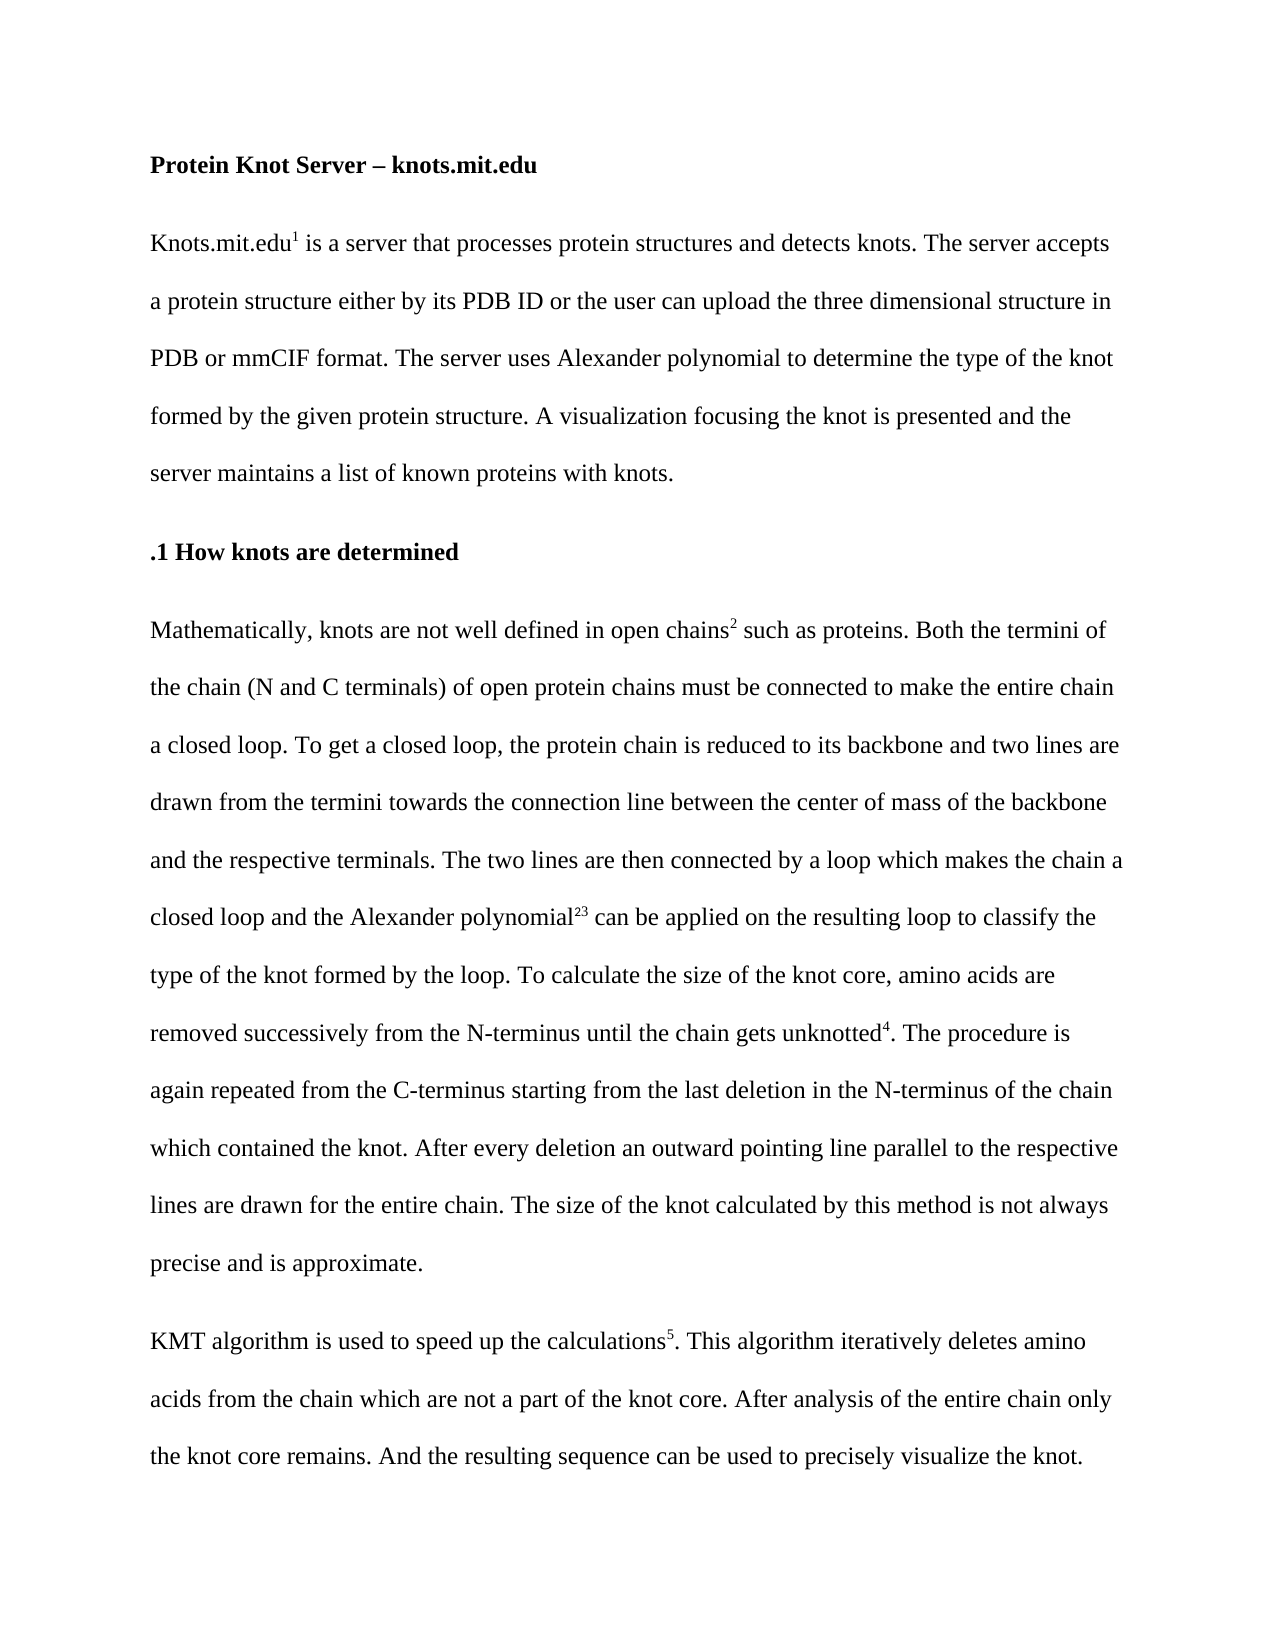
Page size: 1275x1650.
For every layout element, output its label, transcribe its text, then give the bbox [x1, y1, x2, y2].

text Protein Knot Server – knots.mit.edu [150, 150, 1125, 179]
text .1 How knots are determined [150, 537, 1125, 565]
text Knots.mit.edu is a server that processes protein structures and detects knots. The server accepts a protein structure either by its PDB ID or the user can upload the three dimensional structure in PDB or mmCIF format. The server uses Alexander polynomial to determine the type of the knot formed by the given protein structure. A visualization focusing the knot is presented and the server maintains a list of known proteins with knots. [150, 228, 1125, 487]
text KMT algorithm is used to speed up the calculations. This algorithm iteratively deletes amino acids from the chain which are not a part of the knot core. After analysis of the entire chain only the knot core remains. And the resulting sequence can be used to precisely visualize the knot. [150, 1326, 1125, 1470]
text Mathematically, knots are not well defined in open chains such as proteins. Both the termini of the chain (N and C terminals) of open protein chains must be connected to make the entire chain a closed loop. To get a closed loop, the protein chain is reduced to its backbone and two lines are drawn from the termini towards the connection line between the center of mass of the backbone and the respective terminals. The two lines are then connected by a loop which makes the chain a closed loop and the Alexander polynomial2 can be applied on the resulting loop to classify the type of the knot formed by the loop. To calculate the size of the knot core, amino acids are removed successively from the N-terminus until the chain gets unknotted. The procedure is again repeated from the C-terminus starting from the last deletion in the N-terminus of the chain which contained the knot. After every deletion an outward pointing line parallel to the respective lines are drawn for the entire chain. The size of the knot calculated by this method is not always precise and is approximate. [150, 615, 1125, 1277]
